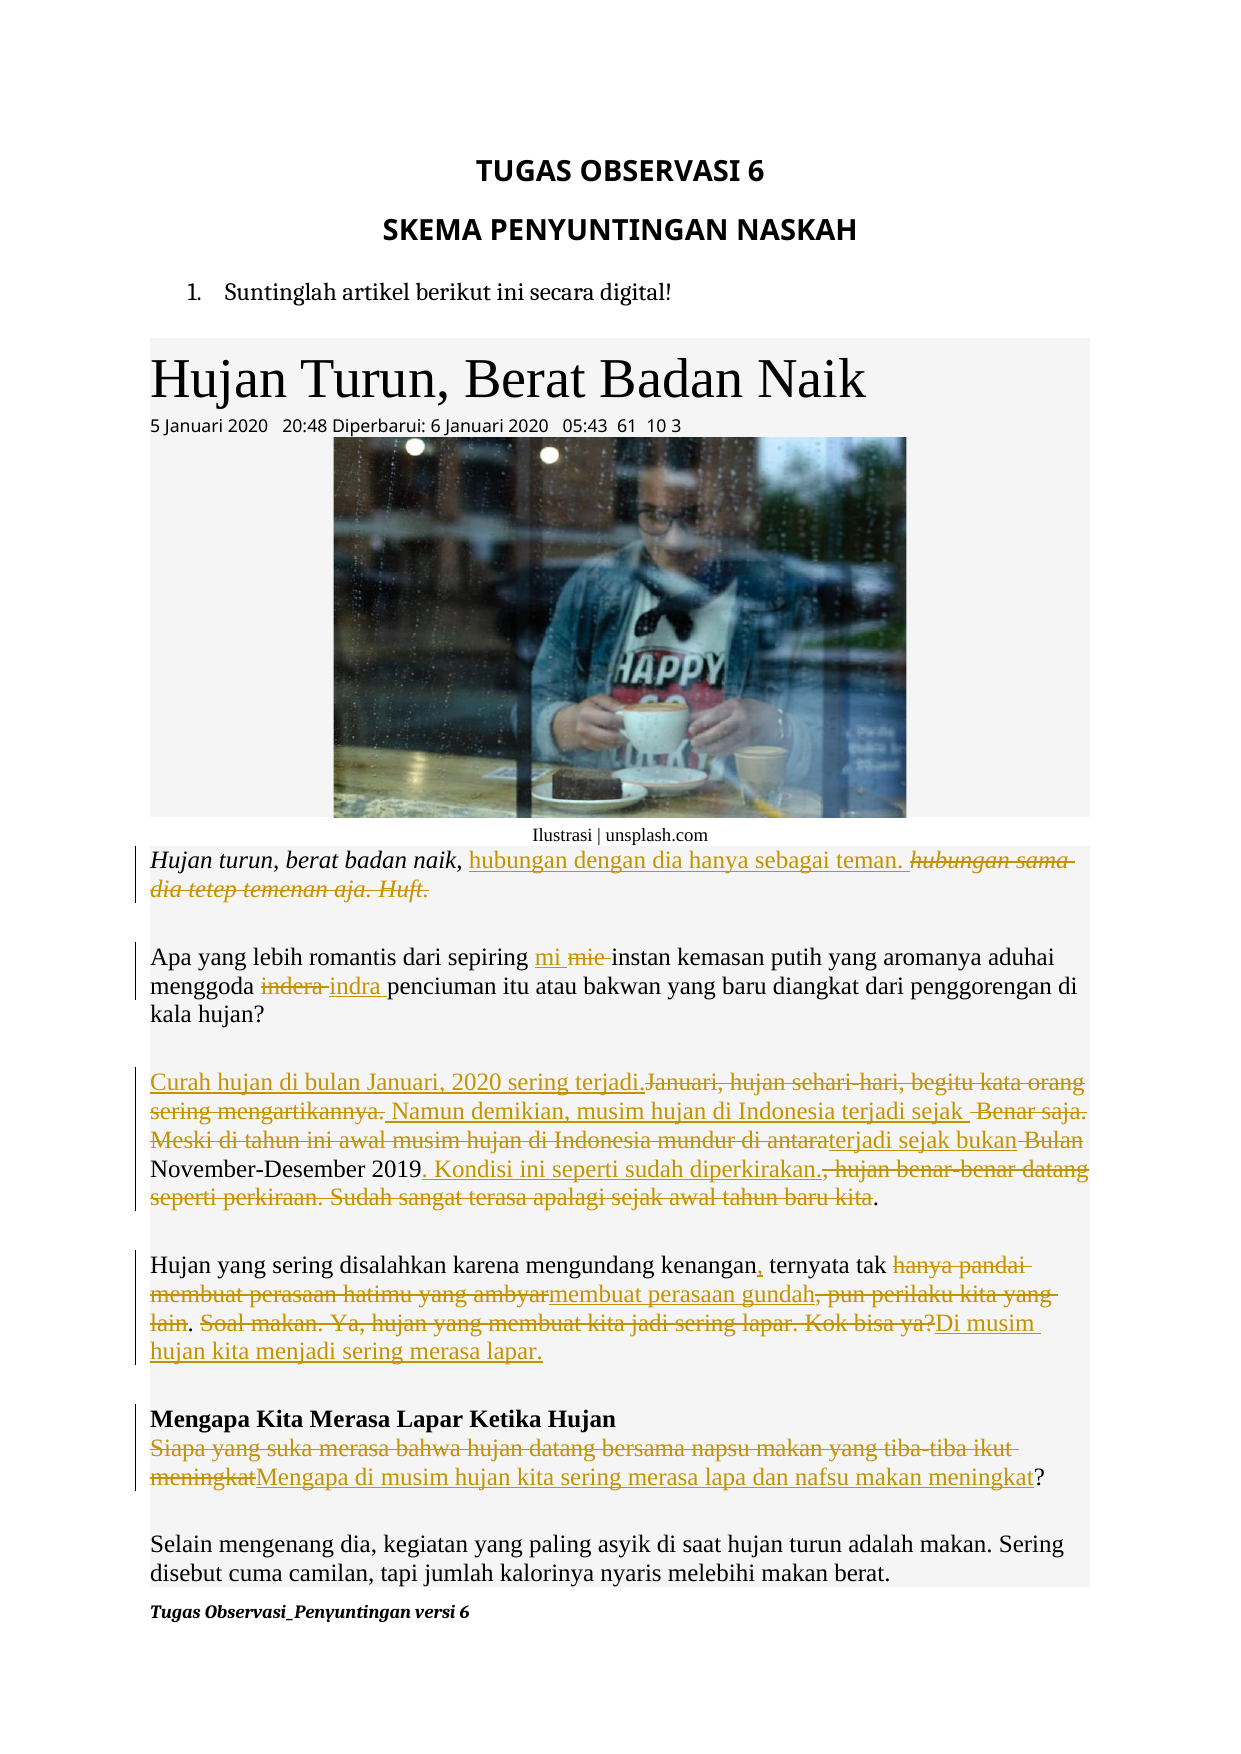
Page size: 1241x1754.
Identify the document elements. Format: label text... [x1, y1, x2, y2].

text November-Desember 2019. [150, 1067, 1090, 1211]
text Apa yang lebih romantis dari sepiring instan kemasan putih yang aromanya aduhai menggoda penciuman itu atau bakwan yang baru diangkat dari penggorengan di kala hujan? [150, 942, 1090, 1028]
text 5 Januari 2020 20:48 Diperbarui: 6 Januari 2020 05:43 61 10 3 [150, 410, 1090, 438]
text Ilustrasi | unsplash.com [150, 817, 1090, 846]
text Mengapa Kita Merasa Lapar Ketika Hujan ? [150, 1404, 1090, 1491]
list Suntinglah artikel berikut ini secara digital! [187, 278, 1090, 307]
text Hujan turun, berat badan naik, [150, 846, 1090, 903]
text Hujan yang sering disalahkan karena mengundang kenangan ternyata tak . [150, 1250, 1090, 1365]
text SKEMA PENYUNTINGAN NASKAH [150, 209, 1090, 249]
text Selain mengenang dia, kegiatan yang paling asyik di saat hujan turun adalah makan. Sering disebut cuma camilan, tapi jumlah kalorinya nyaris melebihi makan berat. [150, 1529, 1090, 1587]
text TUGAS OBSERVASI 6 [150, 150, 1090, 190]
text Hujan Turun, Berat Badan Naik [150, 338, 1090, 410]
picture [333, 437, 907, 818]
